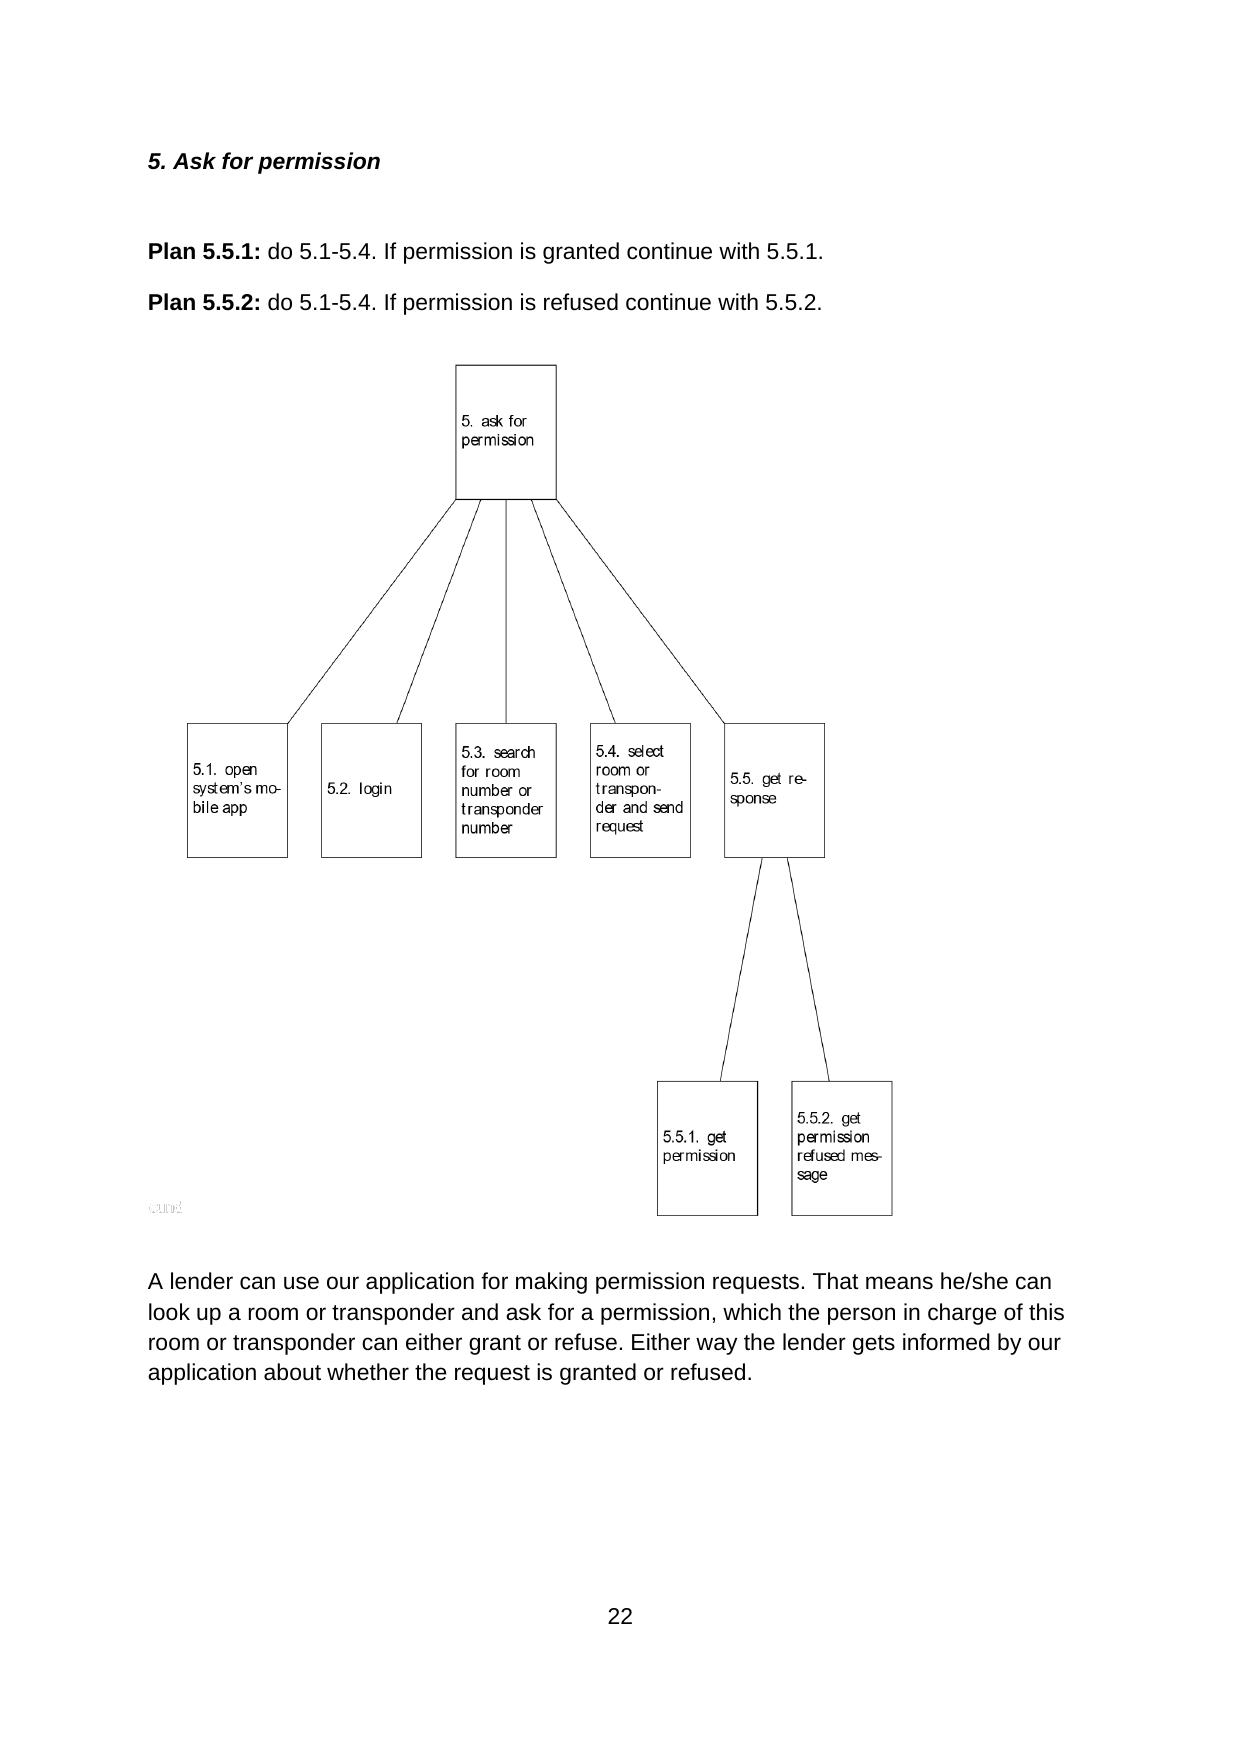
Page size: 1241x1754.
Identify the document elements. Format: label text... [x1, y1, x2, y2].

text A lender can use our application for making permission requests. That means he/she can look up a room or transponder and ask for a permission, which the person in charge of this room or transponder can either grant or refuse. Either way the lender gets informed by our application about whether the request is granted or refused. [148, 1268, 1093, 1385]
text Plan 5.5.1: do 5.1-5.4. If permission is granted continue with 5.5.1. [148, 238, 1093, 264]
subtitle 5. Ask for permission [148, 148, 1093, 174]
picture [147, 340, 908, 1244]
text Plan 5.5.2: do 5.1-5.4. If permission is refused continue with 5.5.2. [148, 289, 1093, 316]
